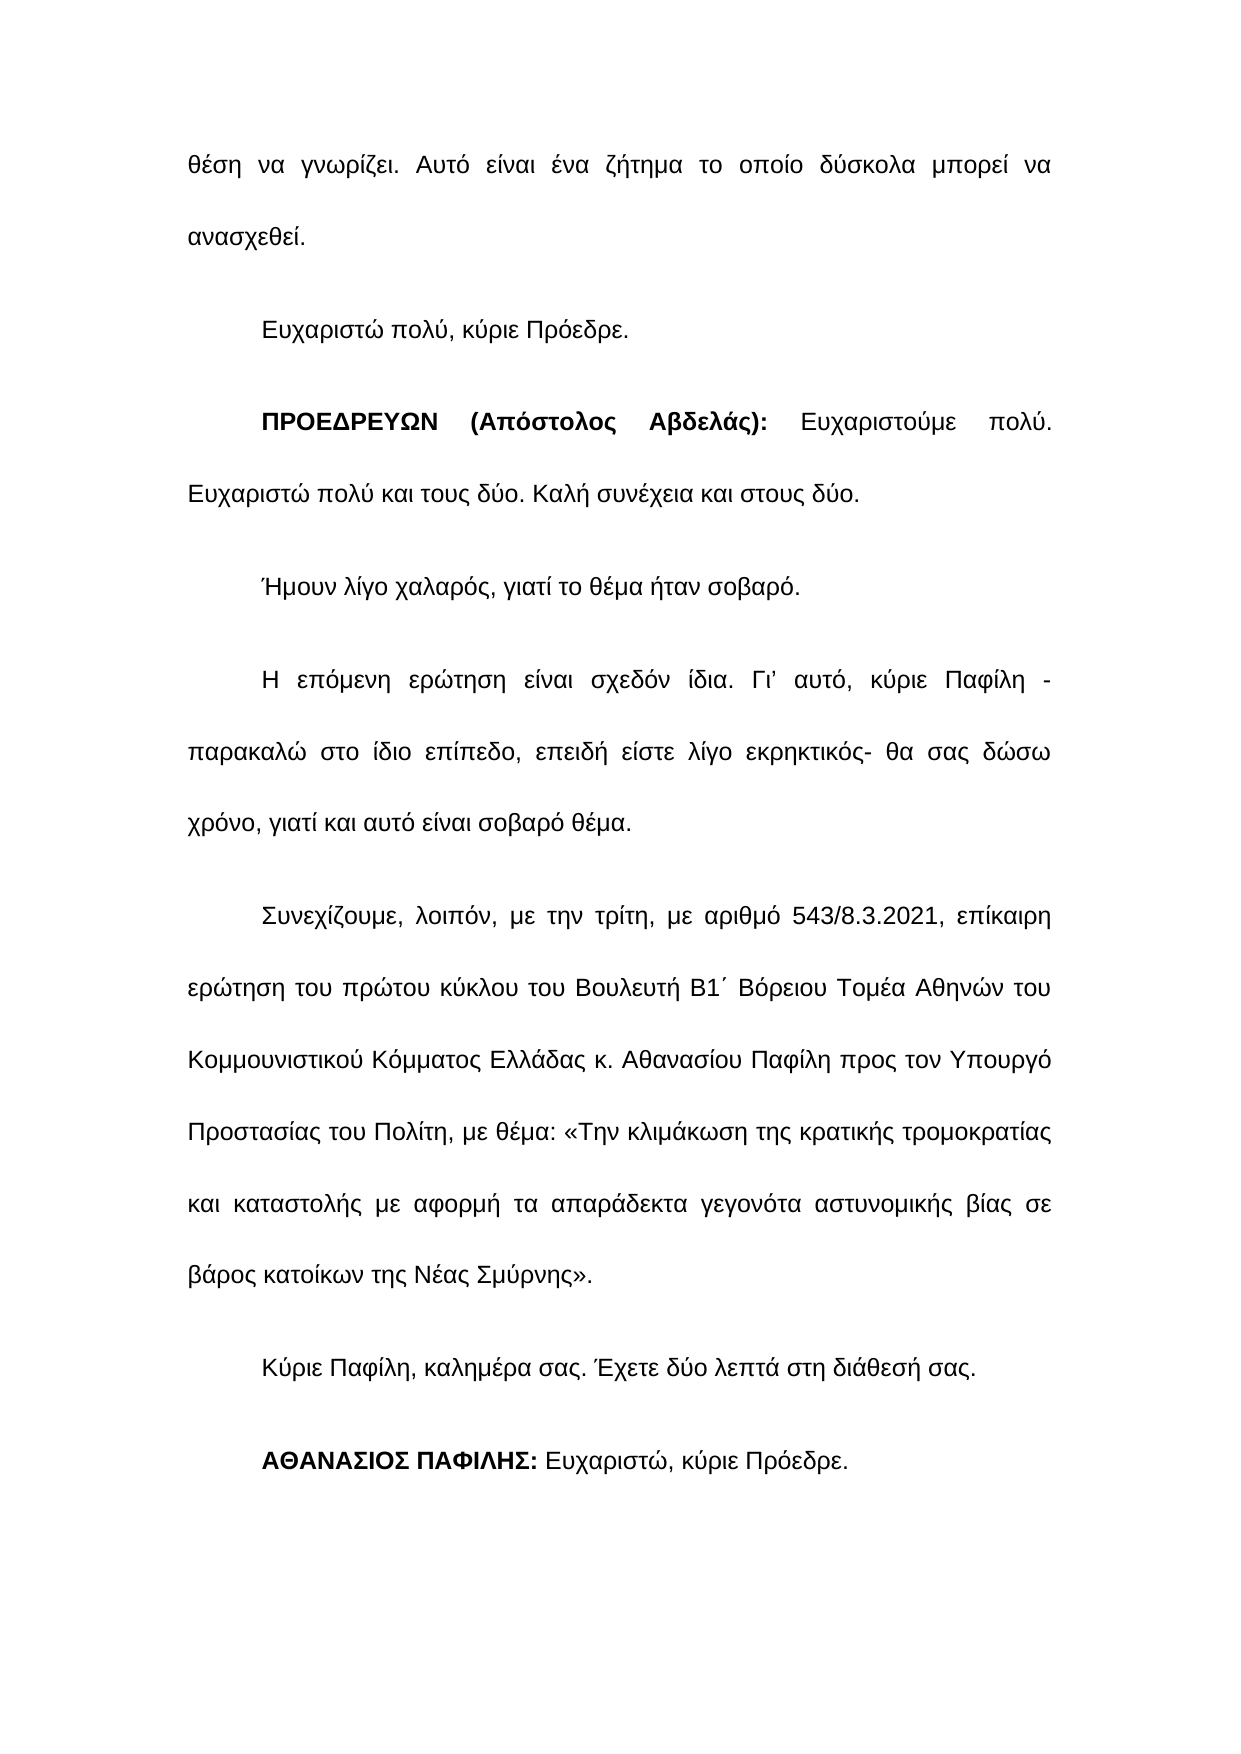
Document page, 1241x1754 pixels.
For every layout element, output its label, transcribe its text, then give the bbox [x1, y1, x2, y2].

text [187, 150, 1053, 251]
text Κύριε Παφίλη, καλημέρα σας. Έχετε δύο λεπτά στη διάθεσή σας. [187, 1353, 1053, 1382]
text Συνεχίζουμε, λοιπόν, με την τρίτη, με αριθμό 543/8.3.2021, επίκαιρη ερώτηση του πρώτου κύκλου του Βουλευτή Β1΄ Βόρειου Τομέα Αθηνών του Κομμουνιστικού Κόμματος Ελλάδας κ. Αθανασίου Παφίλη προς τον Υπουργό Προστασίας του Πολίτη, με θέμα: «Την κλιμάκωση της κρατικής τρομοκρατίας και καταστολής με αφορμή τα απαράδεκτα γεγονότα αστυνομικής βίας σε βάρος κατοίκων της Νέας Σμύρνης». [187, 901, 1053, 1289]
text Ήμουν λίγο χαλαρός, γιατί το θέμα ήταν σοβαρό. [187, 572, 1053, 601]
text Ευχαριστώ πολύ, κύριε Πρόεδρε. [187, 314, 1053, 343]
text Η επόμενη ερώτηση είναι σχεδόν ίδια. Γι’ αυτό, κύριε Παφίλη -παρακαλώ στο ίδιο επίπεδο, επειδή είστε λίγο εκρηκτικός- θα σας δώσω χρόνο, γιατί και αυτό είναι σοβαρό θέμα. [187, 664, 1053, 837]
text ΑΘΑΝΑΣΙΟΣ ΠΑΦΙΛΗΣ: Ευχαριστώ, κύριε Πρόεδρε. [187, 1446, 1053, 1474]
text ΠΡΟΕΔΡΕΥΩΝ (Απόστολος Αβδελάς): Ευχαριστούμε πολύ. Ευχαριστώ πολύ και τους δύο. Καλή συνέχεια και στους δύο. [187, 407, 1053, 508]
